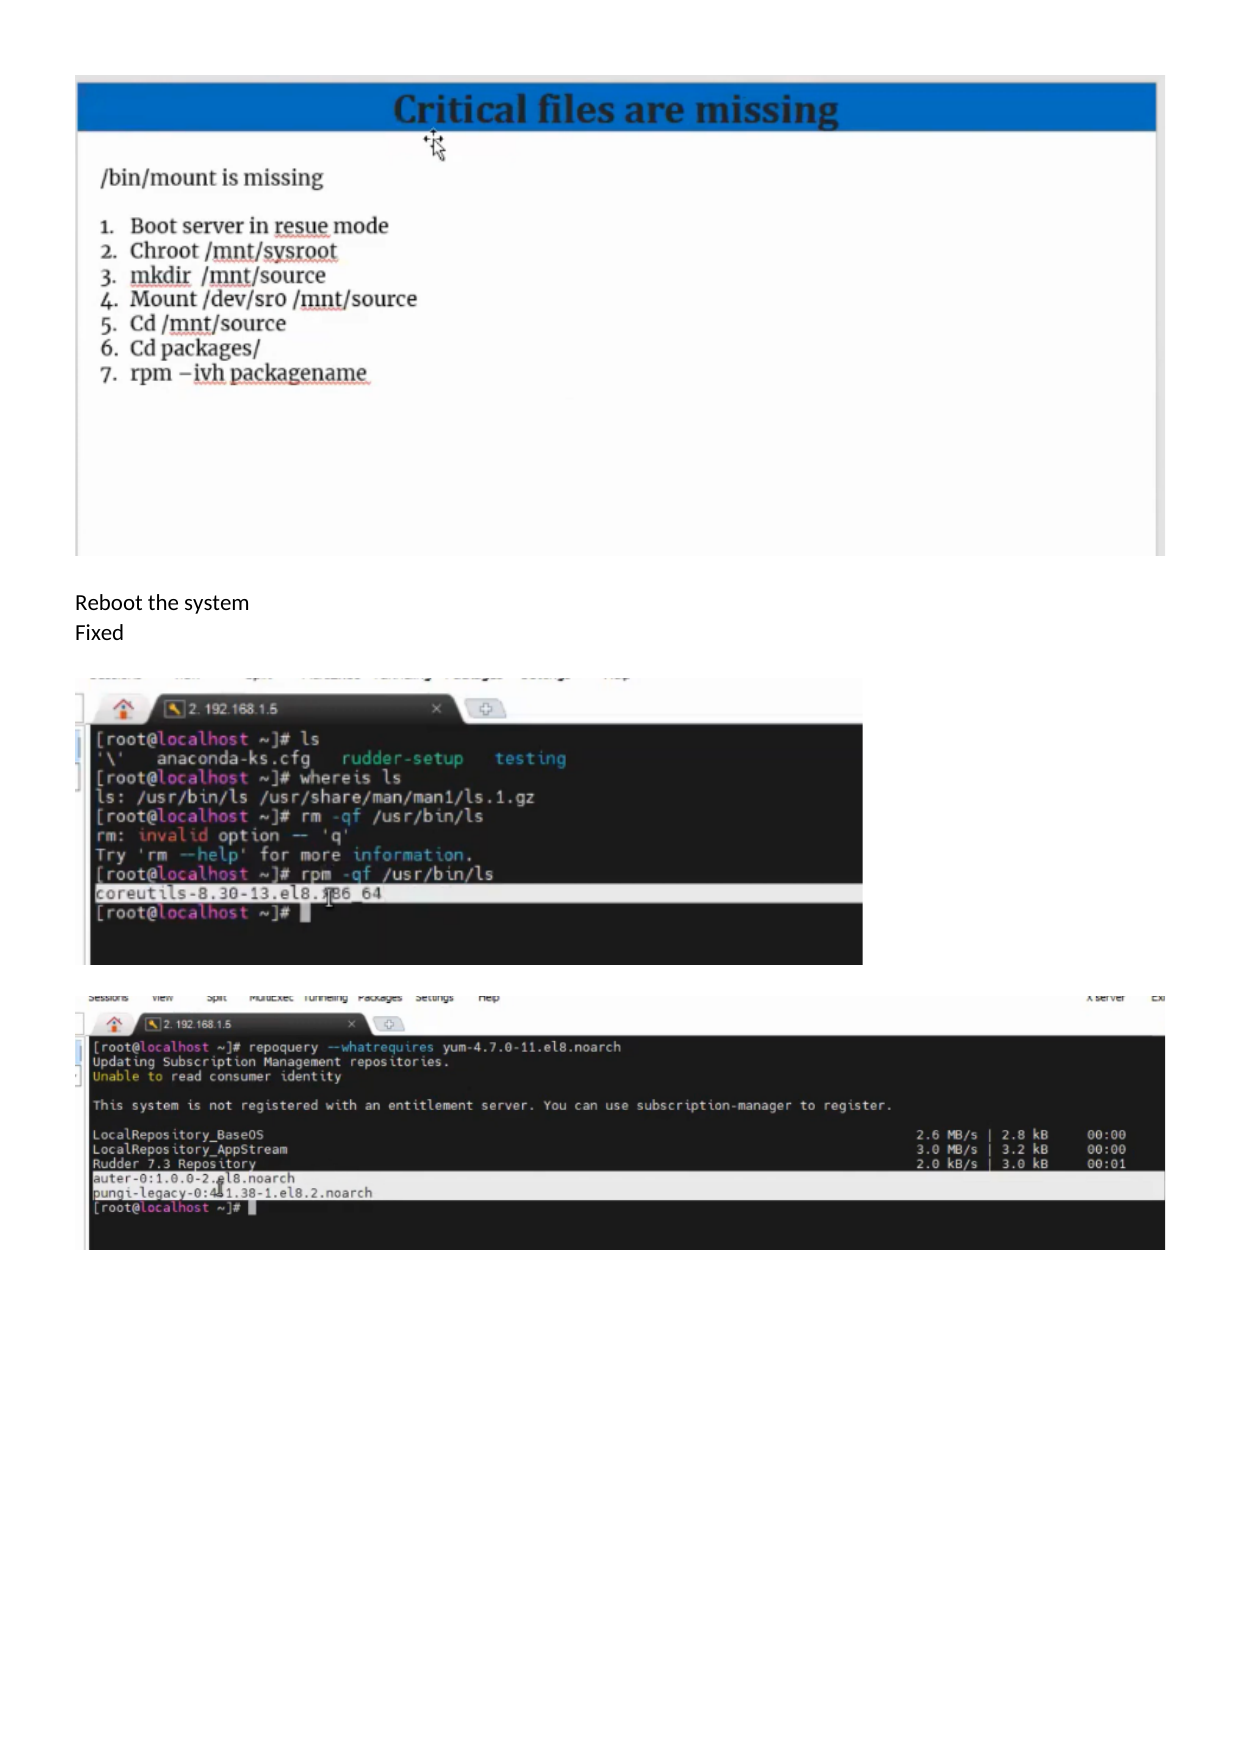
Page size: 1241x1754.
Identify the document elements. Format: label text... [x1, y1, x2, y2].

picture [75, 75, 1166, 556]
picture [75, 996, 1166, 1250]
text Reboot the system [75, 588, 1165, 616]
text Fixed [75, 618, 1165, 646]
picture [75, 678, 863, 965]
